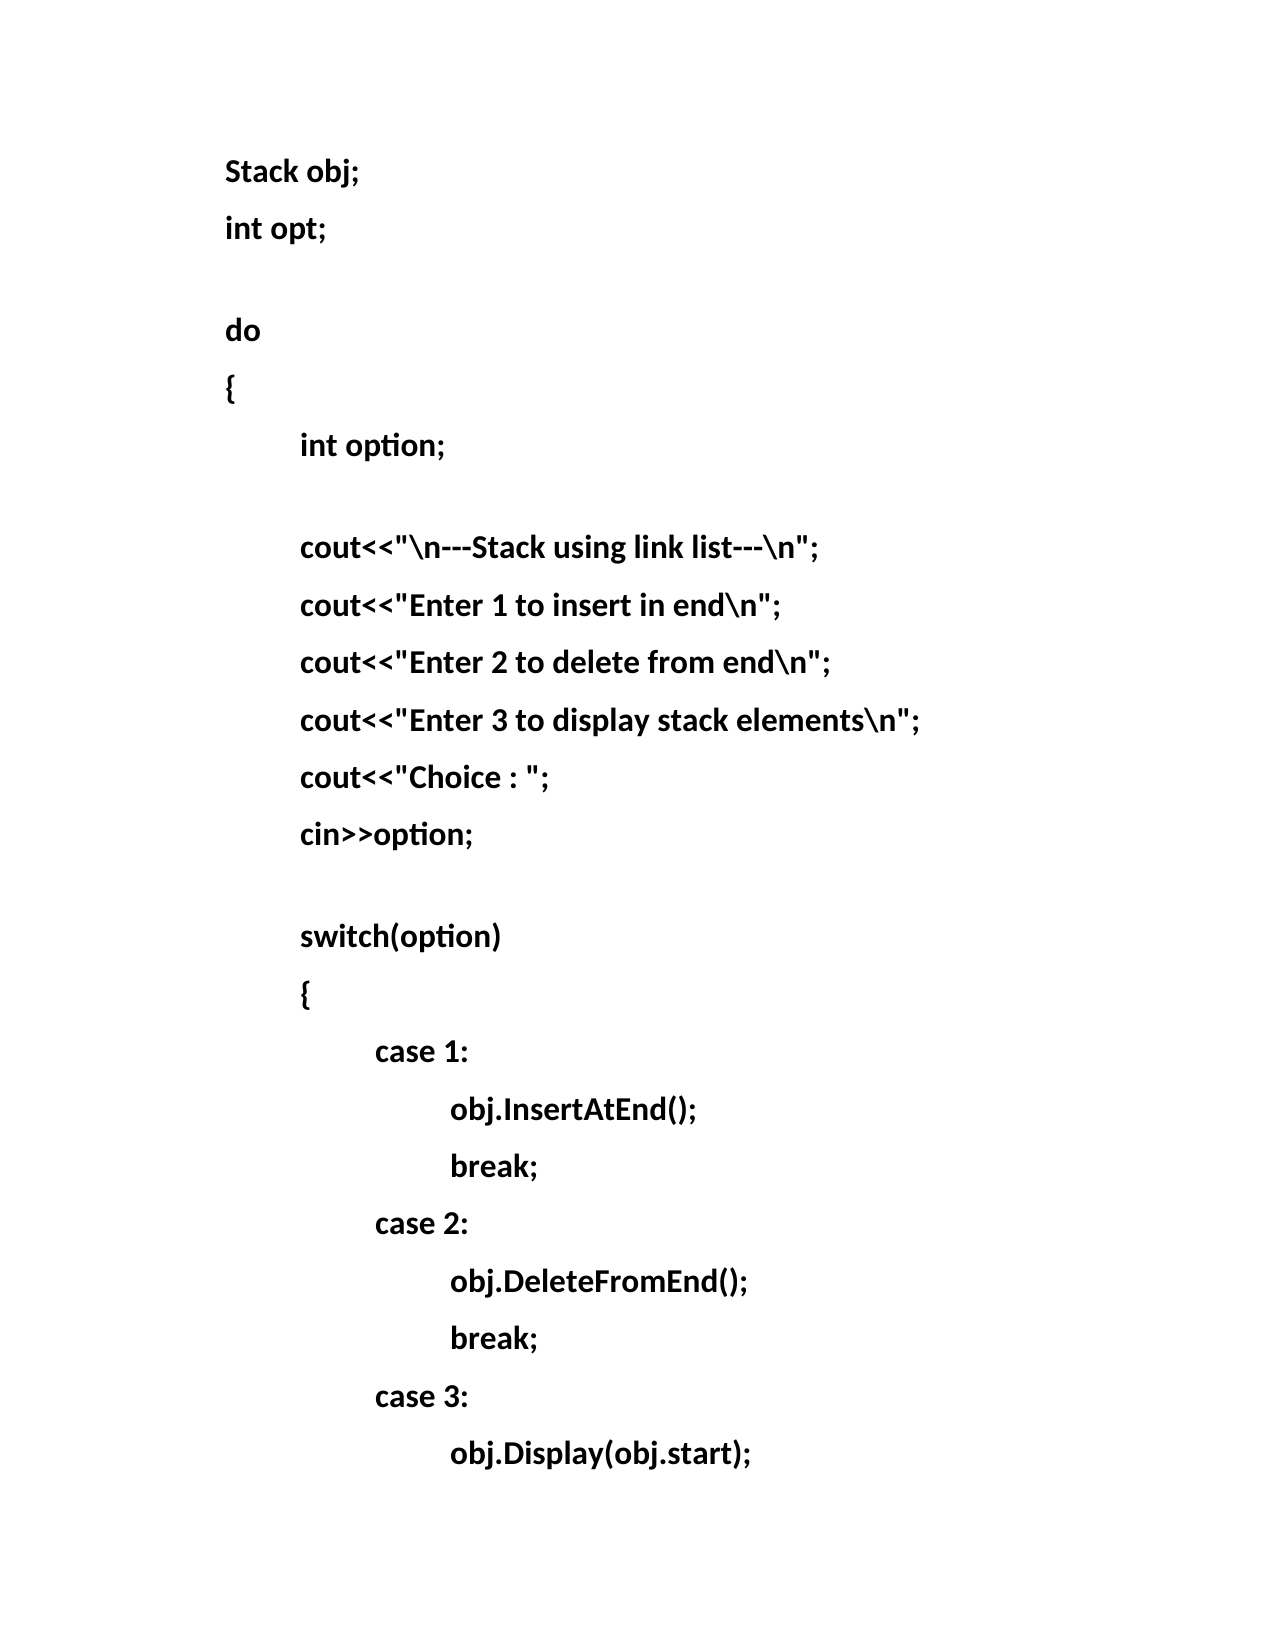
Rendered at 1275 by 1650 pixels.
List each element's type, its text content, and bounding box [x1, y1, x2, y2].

text break; [150, 1145, 1125, 1186]
text int option; [150, 424, 1125, 465]
text obj.Display(obj.start); [150, 1432, 1125, 1473]
text case 1: [150, 1030, 1125, 1071]
text cout<<"Enter 3 to display stack elements\n"; [150, 698, 1125, 739]
text int opt; [150, 207, 1125, 248]
text cin>>option; [150, 813, 1125, 854]
text cout<<"Enter 1 to insert in end\n"; [150, 584, 1125, 624]
text do [150, 309, 1125, 350]
text Stack obj; [150, 150, 1125, 191]
text obj.DeleteFromEnd(); [150, 1260, 1125, 1301]
text cout<<"\n---Stack using link list---\n"; [150, 526, 1125, 567]
text { [150, 367, 1125, 408]
text obj.InsertAtEnd(); [150, 1088, 1125, 1128]
text { [150, 973, 1125, 1013]
text cout<<"Enter 2 to delete from end\n"; [150, 641, 1125, 682]
text break; [150, 1317, 1125, 1358]
text switch(option) [150, 915, 1125, 956]
text cout<<"Choice : "; [150, 756, 1125, 797]
text case 2: [150, 1202, 1125, 1243]
text case 3: [150, 1374, 1125, 1415]
